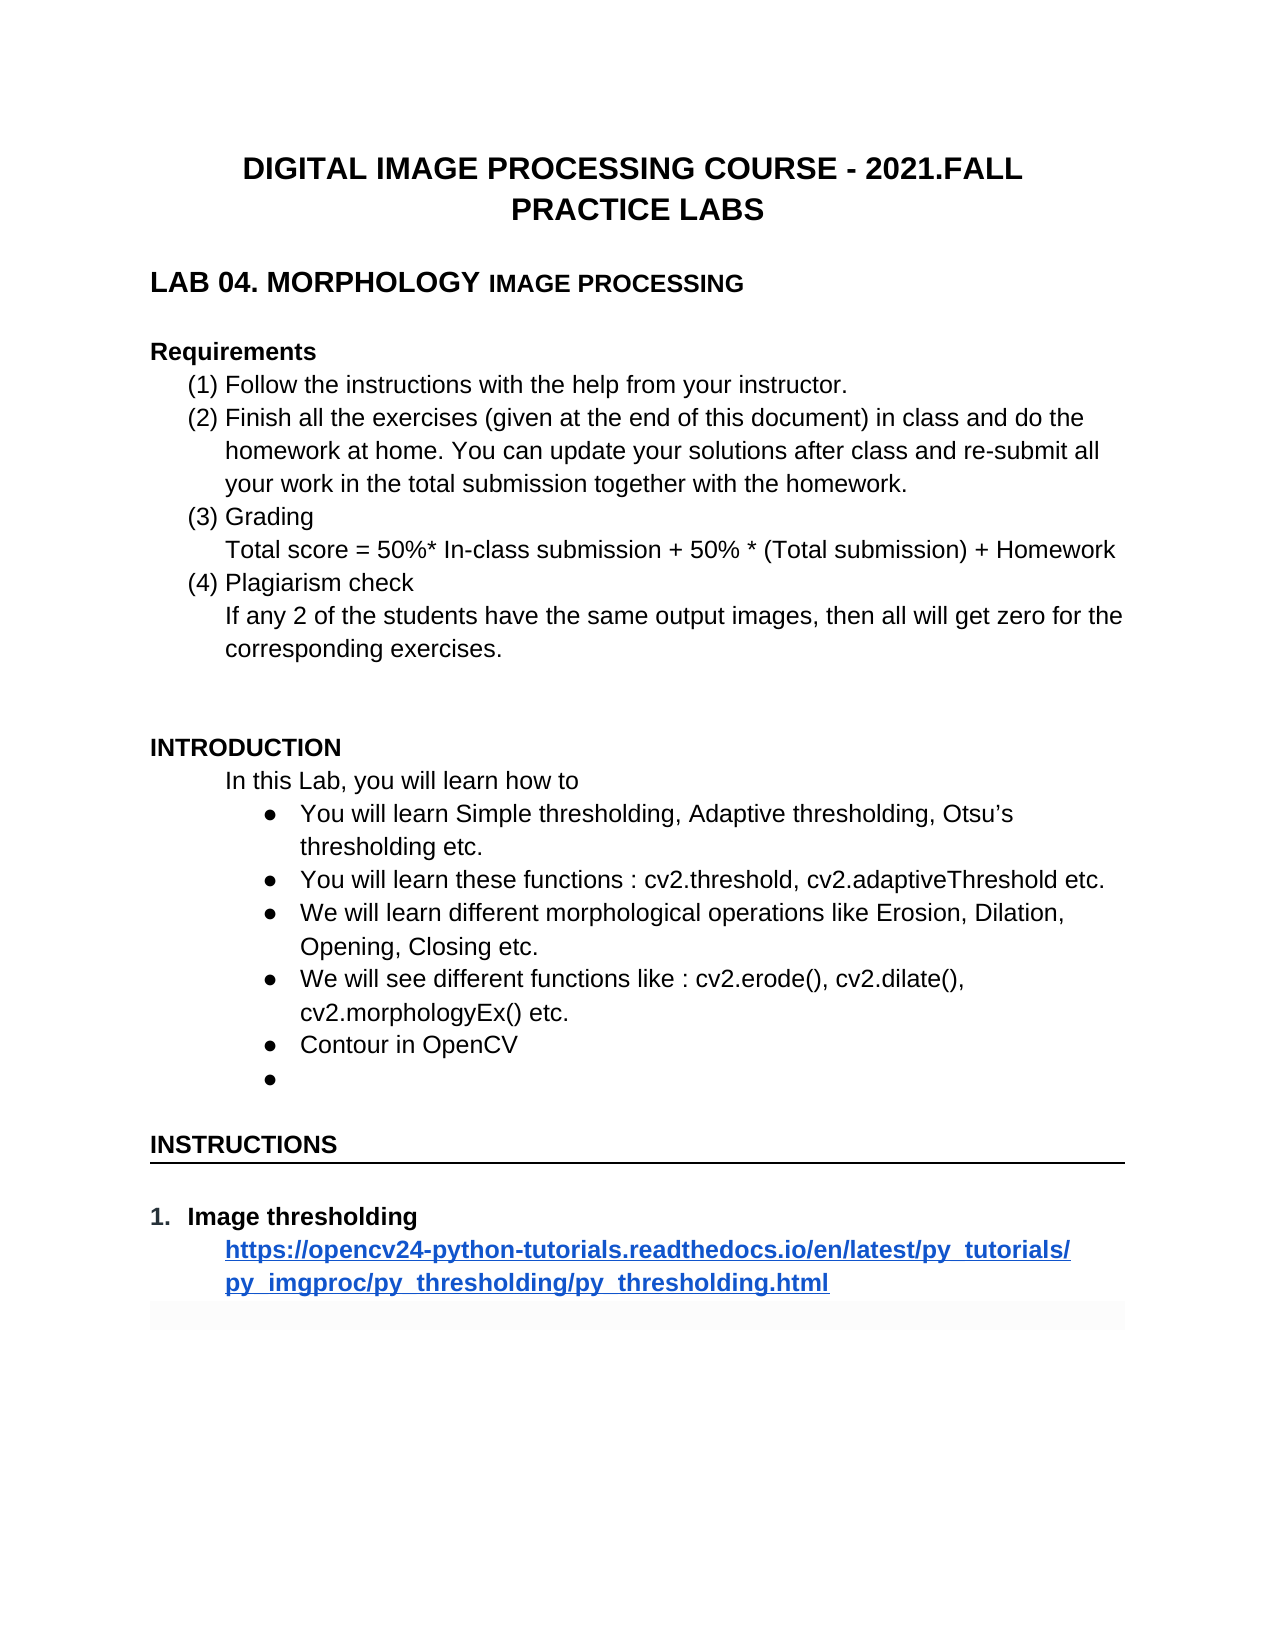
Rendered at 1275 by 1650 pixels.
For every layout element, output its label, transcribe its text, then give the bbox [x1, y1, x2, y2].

list Follow the instructions with the help from your instructor. [187, 370, 1125, 399]
list Image thresholding [150, 1202, 1125, 1231]
list We will see different functions like : cv2.erode(), cv2.dilate(), cv2.morphologyEx() etc. [262, 964, 1125, 1026]
list You will learn these functions : cv2.threshold, cv2.adaptiveThreshold etc. [262, 865, 1125, 894]
text LAB 04. MORPHOLOGY IMAGE PROCESSING [150, 266, 1125, 299]
text Requirements [150, 337, 1125, 366]
list Grading Total score = 50%* In-class submission + 50% * (Total submission) + Homework [187, 502, 1125, 564]
text In this Lab, you will learn how to [150, 766, 1125, 795]
text DIGITAL IMAGE PROCESSING COURSE - 2021.FALL PRACTICE LABS [150, 150, 1125, 227]
text INTRODUCTION [150, 733, 1125, 762]
text https://opencv24-python-tutorials.readthedocs.io/en/latest/py_tutorials/py_imgproc/py_thresholding/py_thresholding.html [225, 1235, 1125, 1297]
text INSTRUCTIONS [150, 1129, 1125, 1162]
list Contour in OpenCV [262, 1031, 1125, 1059]
list Finish all the exercises (given at the end of this document) in class and do the homework at home. You can update your solutions after class and re-submit all your work in the total submission together with the homework. [187, 403, 1125, 498]
list We will learn different morphological operations like Erosion, Dilation, Opening, Closing etc. [262, 898, 1125, 960]
text If any 2 of the students have the same output images, then all will get zero for the corresponding exercises. [225, 601, 1125, 663]
list Plagiarism check [187, 568, 1125, 597]
list You will learn Simple thresholding, Adaptive thresholding, Otsu’s thresholding etc. [262, 799, 1125, 861]
